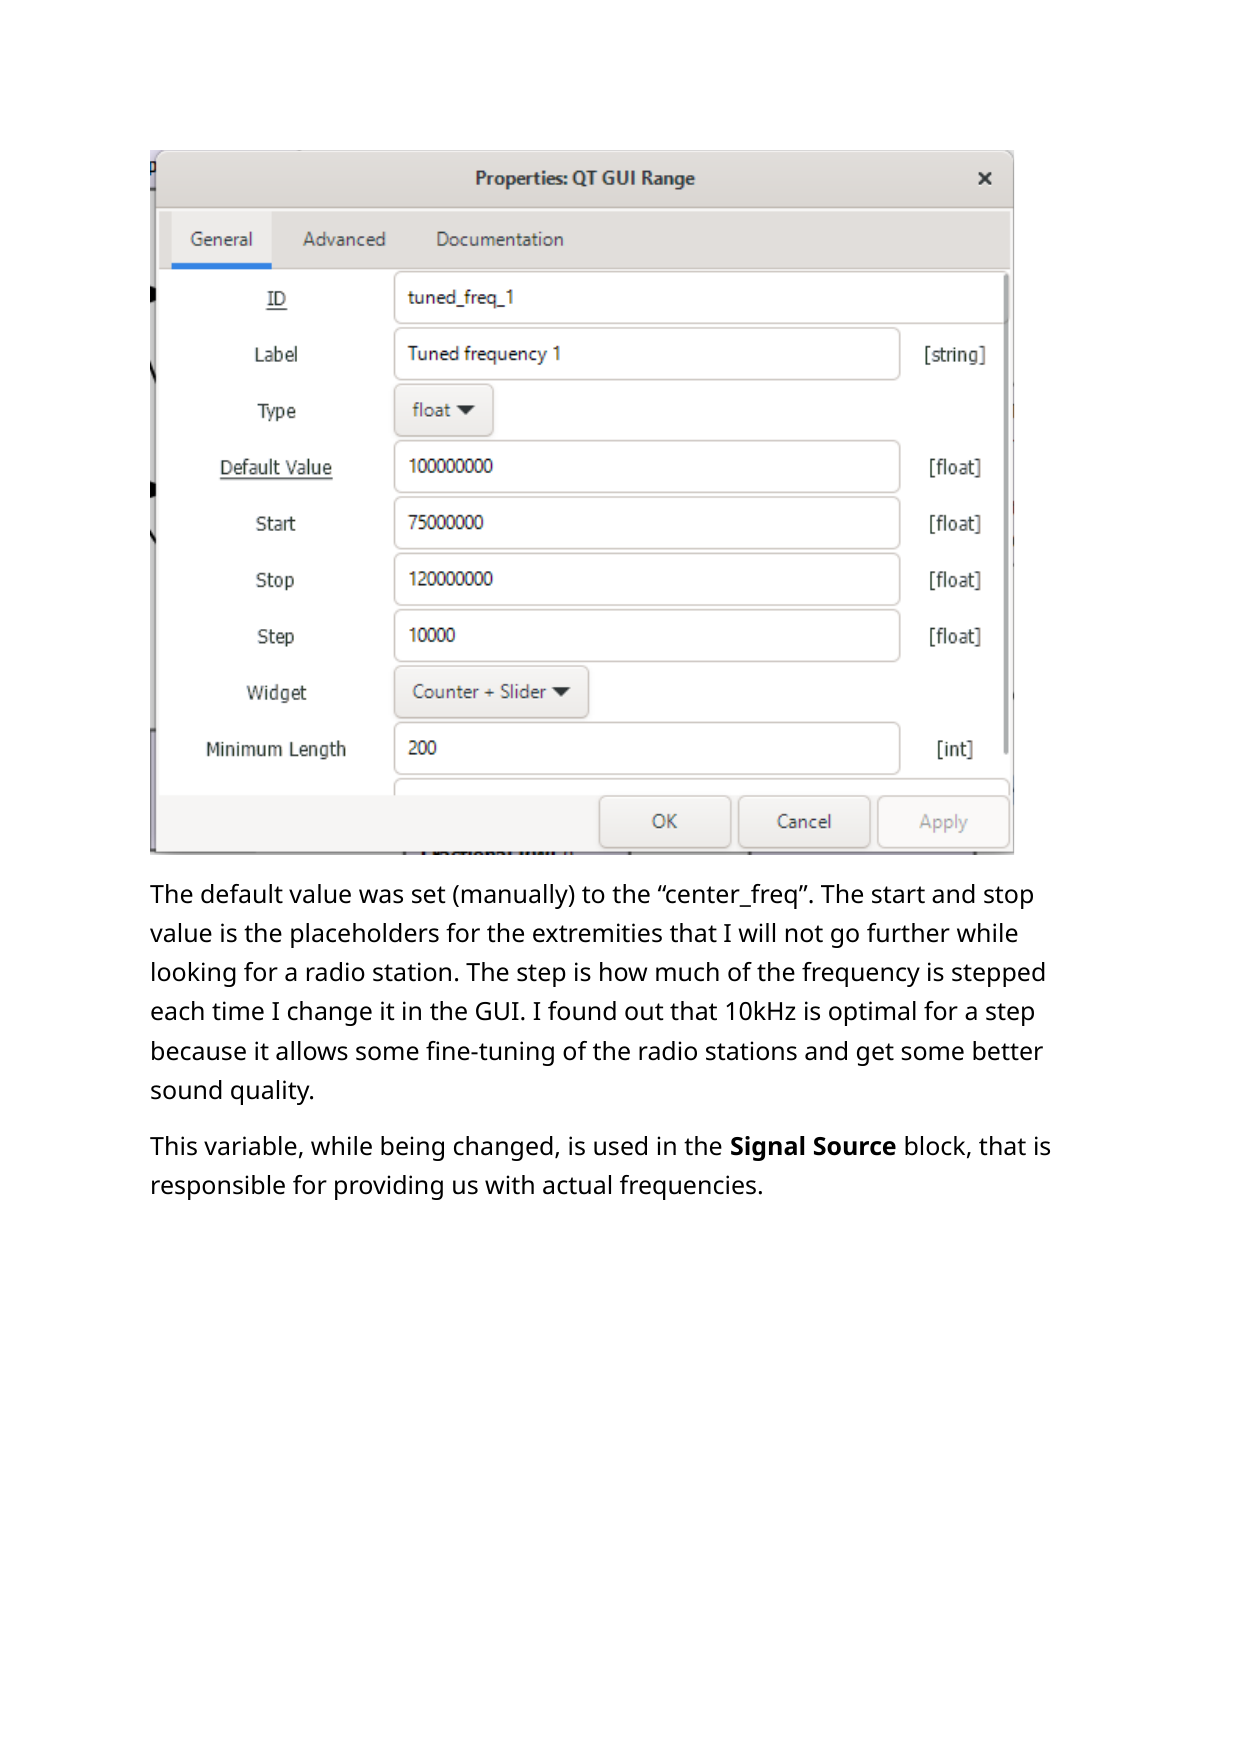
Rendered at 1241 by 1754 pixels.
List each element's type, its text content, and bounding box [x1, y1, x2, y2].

text This variable, while being changed, is used in the Signal Source block, that is responsible for providing us with actual frequencies. [150, 1128, 1090, 1201]
text The default value was set (manually) to the “center_freq”. The start and stop value is the placeholders for the extremities that I will not go further while looking for a radio station. The step is how much of the frequency is stepped each time I change it in the GUI. I found out that 10kHz is optimal for a step because it allows some fine-tuning of the radio stations and get some better sound quality. [150, 877, 1090, 1106]
picture [150, 150, 1015, 855]
